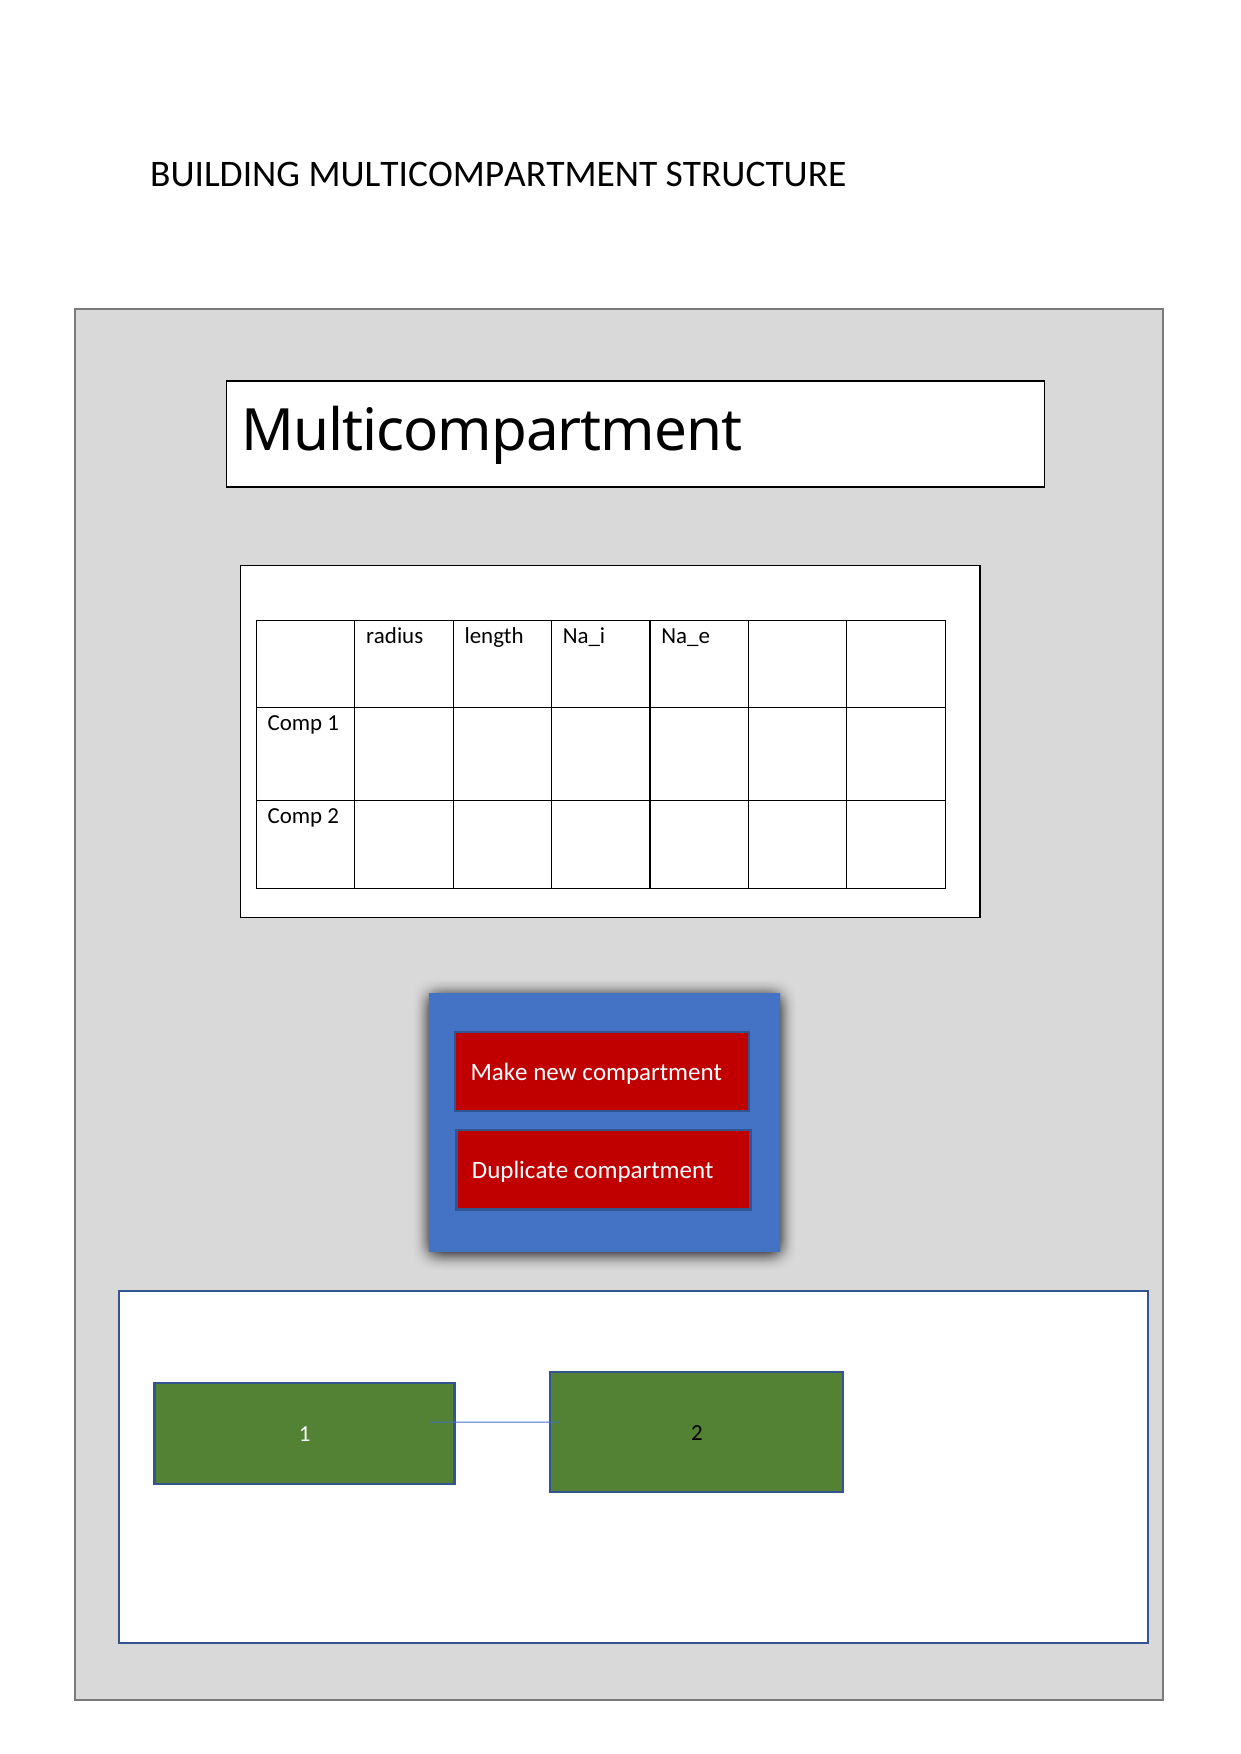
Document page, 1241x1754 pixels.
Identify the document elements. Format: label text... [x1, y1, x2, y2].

text BUILDING MULTICOMPARTMENT STRUCTURE [150, 150, 1090, 196]
